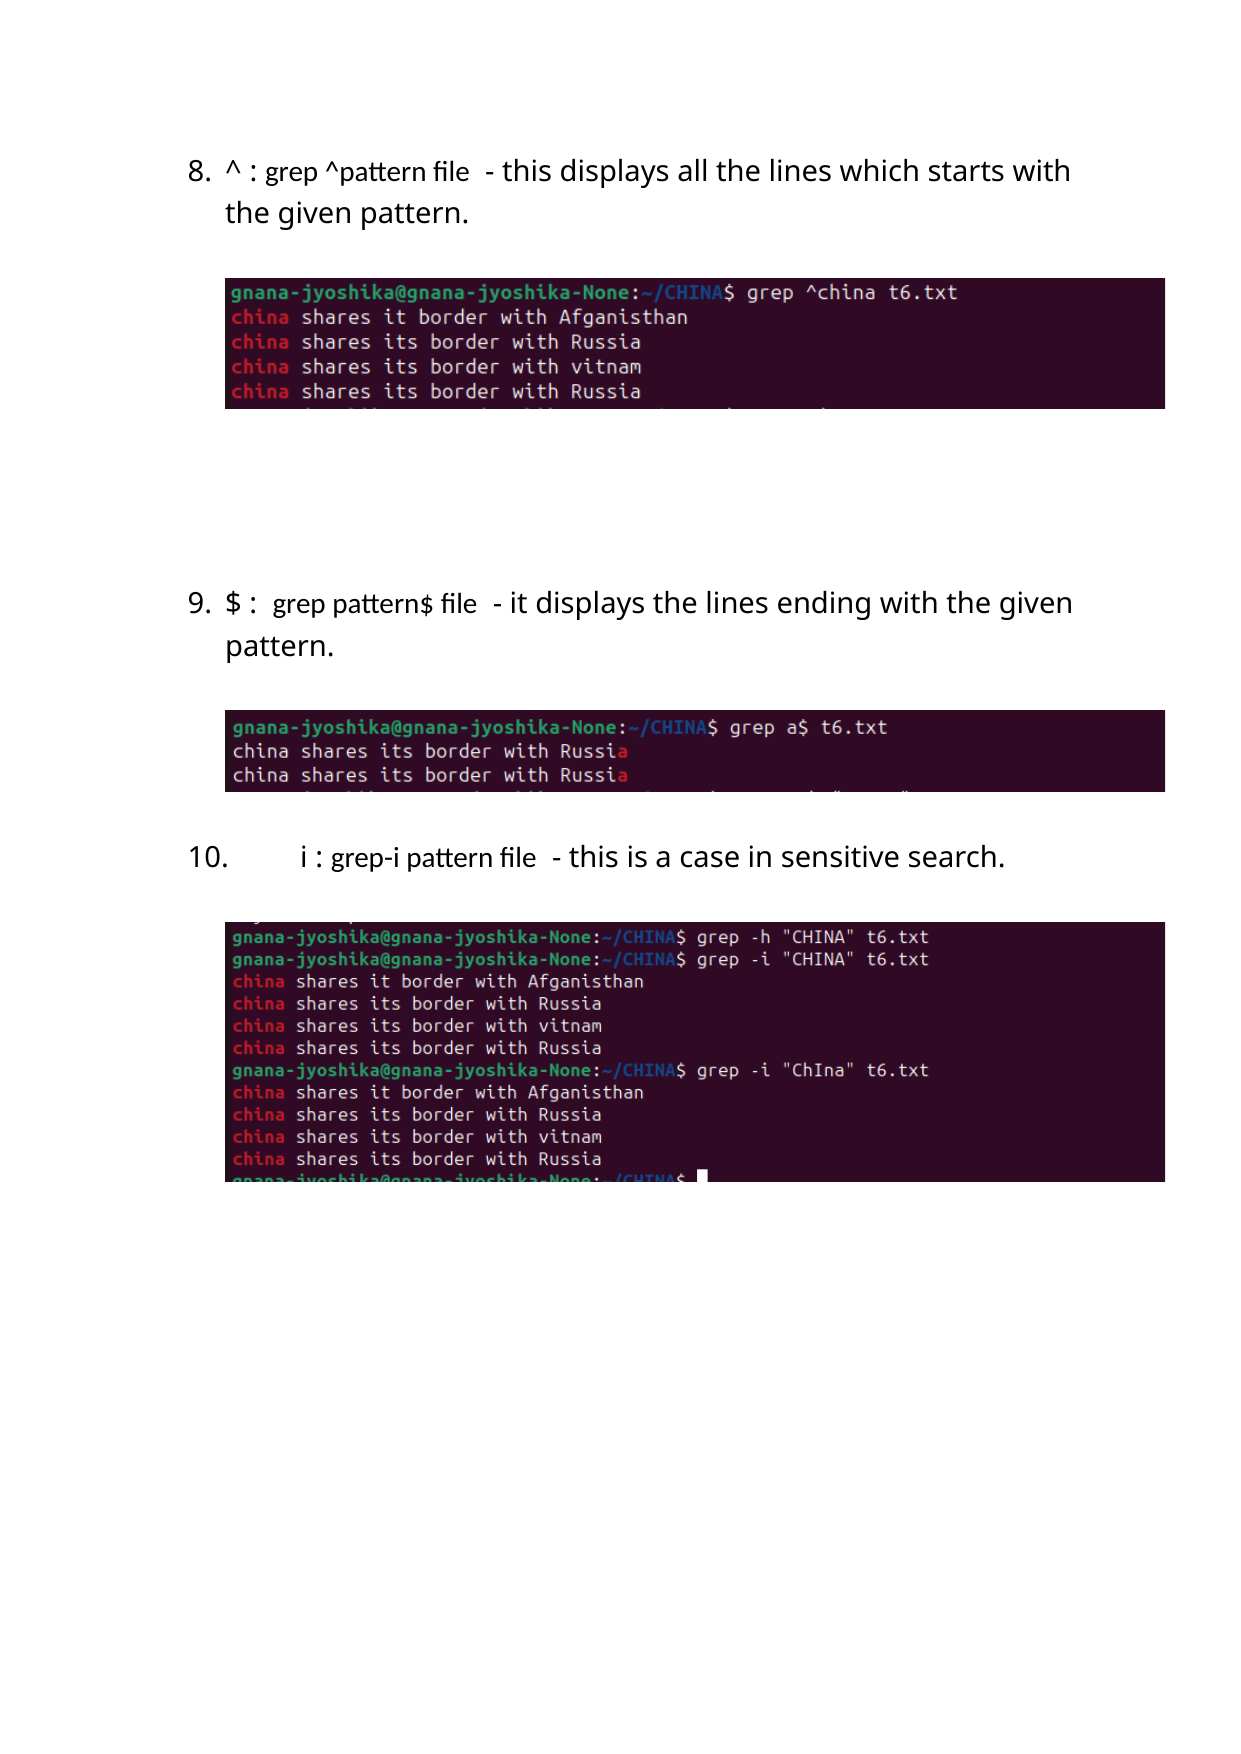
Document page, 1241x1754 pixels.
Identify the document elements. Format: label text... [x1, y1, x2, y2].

list i : grep-i pattern file - this is a case in sensitive search. [187, 837, 1090, 876]
picture [225, 922, 1166, 1182]
picture [225, 278, 1166, 409]
picture [225, 710, 1166, 792]
list ^ : grep ^pattern file - this displays all the lines which starts with the given pattern. [187, 150, 1090, 232]
list $ : grep pattern$ file - it displays the lines ending with the given pattern. [187, 582, 1090, 664]
